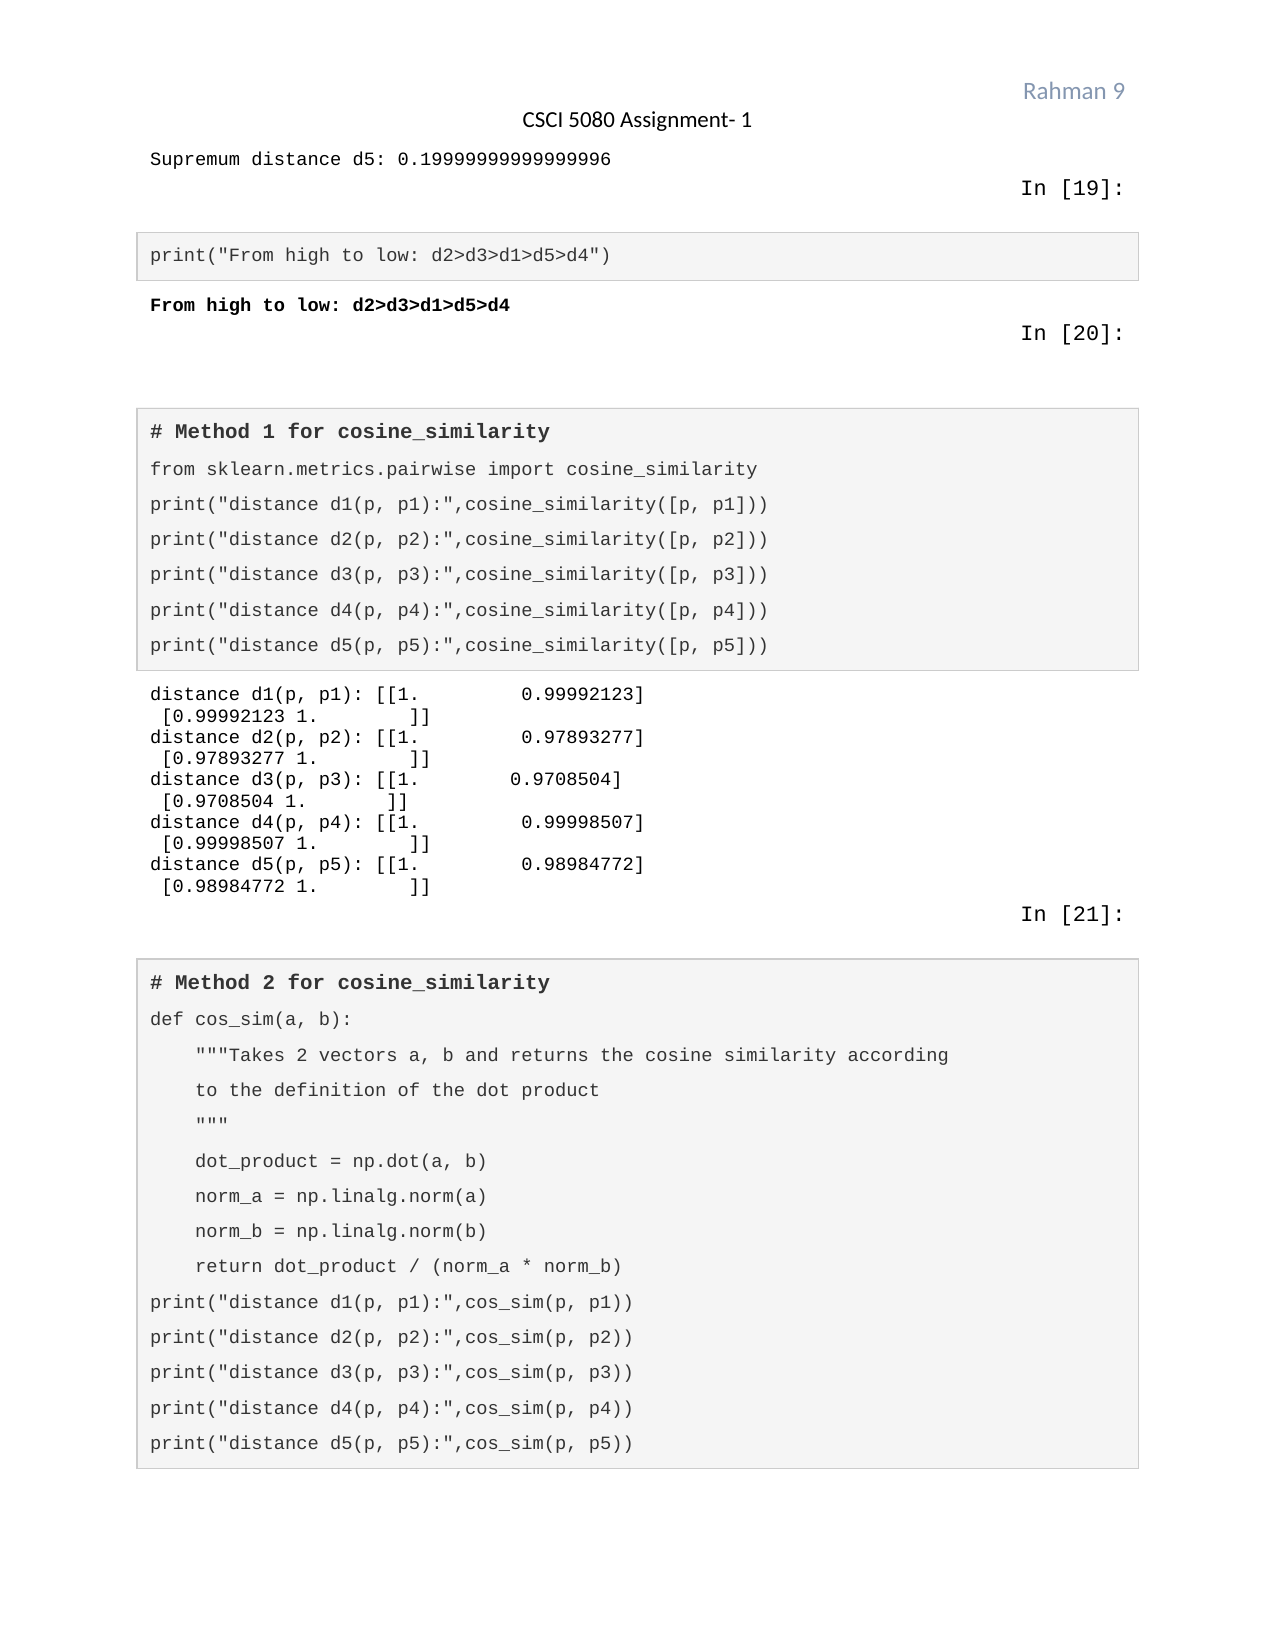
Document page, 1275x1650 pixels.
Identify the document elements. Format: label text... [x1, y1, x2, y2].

text [0.99992123 1. ]] [150, 706, 1125, 728]
text """Takes 2 vectors a, b and returns the cosine similarity according [138, 1031, 1138, 1067]
text print("distance d3(p, p3):",cosine_similarity([p, p3])) [138, 551, 1138, 586]
text [0.99998507 1. ]] [150, 834, 1125, 855]
text print("distance d2(p, p2):",cosine_similarity([p, p2])) [138, 516, 1138, 551]
text norm_a = np.linalg.norm(a) [138, 1173, 1138, 1208]
text # Method 2 for cosine_similarity [138, 960, 1138, 996]
text [0.98984772 1. ]] [150, 876, 1125, 898]
text """ [138, 1102, 1138, 1137]
text print("distance d2(p, p2):",cos_sim(p, p2)) [138, 1314, 1138, 1349]
text Supremum distance d5: 0.19999999999999996 [150, 150, 1125, 171]
text print("From high to low: d2>d3>d1>d5>d4") [138, 233, 1138, 280]
text dot_product = np.dot(a, b) [138, 1137, 1138, 1173]
text norm_b = np.linalg.norm(b) [138, 1208, 1138, 1243]
text distance d2(p, p2): [[1. 0.97893277] [150, 728, 1125, 749]
text to the definition of the dot product [138, 1067, 1138, 1102]
text distance d1(p, p1): [[1. 0.99992123] [150, 685, 1125, 706]
text [0.97893277 1. ]] [150, 749, 1125, 770]
text In [20]: [150, 317, 1125, 347]
text print("distance d5(p, p5):",cos_sim(p, p5)) [138, 1420, 1138, 1468]
text In [21]: [150, 898, 1125, 928]
text From high to low: d2>d3>d1>d5>d4 [150, 295, 1125, 317]
text distance d4(p, p4): [[1. 0.99998507] [150, 813, 1125, 834]
text from sklearn.metrics.pairwise import cosine_similarity [138, 445, 1138, 481]
text distance d5(p, p5): [[1. 0.98984772] [150, 855, 1125, 876]
text [0.9708504 1. ]] [150, 791, 1125, 813]
text return dot_product / (norm_a * norm_b) [138, 1243, 1138, 1278]
text print("distance d4(p, p4):",cosine_similarity([p, p4])) [138, 586, 1138, 622]
text print("distance d4(p, p4):",cos_sim(p, p4)) [138, 1384, 1138, 1420]
text print("distance d3(p, p3):",cos_sim(p, p3)) [138, 1349, 1138, 1384]
text In [19]: [150, 171, 1125, 202]
text def cos_sim(a, b): [138, 996, 1138, 1031]
text print("distance d1(p, p1):",cosine_similarity([p, p1])) [138, 481, 1138, 516]
text distance d3(p, p3): [[1. 0.9708504] [150, 770, 1125, 791]
text print("distance d5(p, p5):",cosine_similarity([p, p5])) [138, 622, 1138, 670]
text print("distance d1(p, p1):",cos_sim(p, p1)) [138, 1278, 1138, 1314]
text # Method 1 for cosine_similarity [138, 409, 1138, 445]
